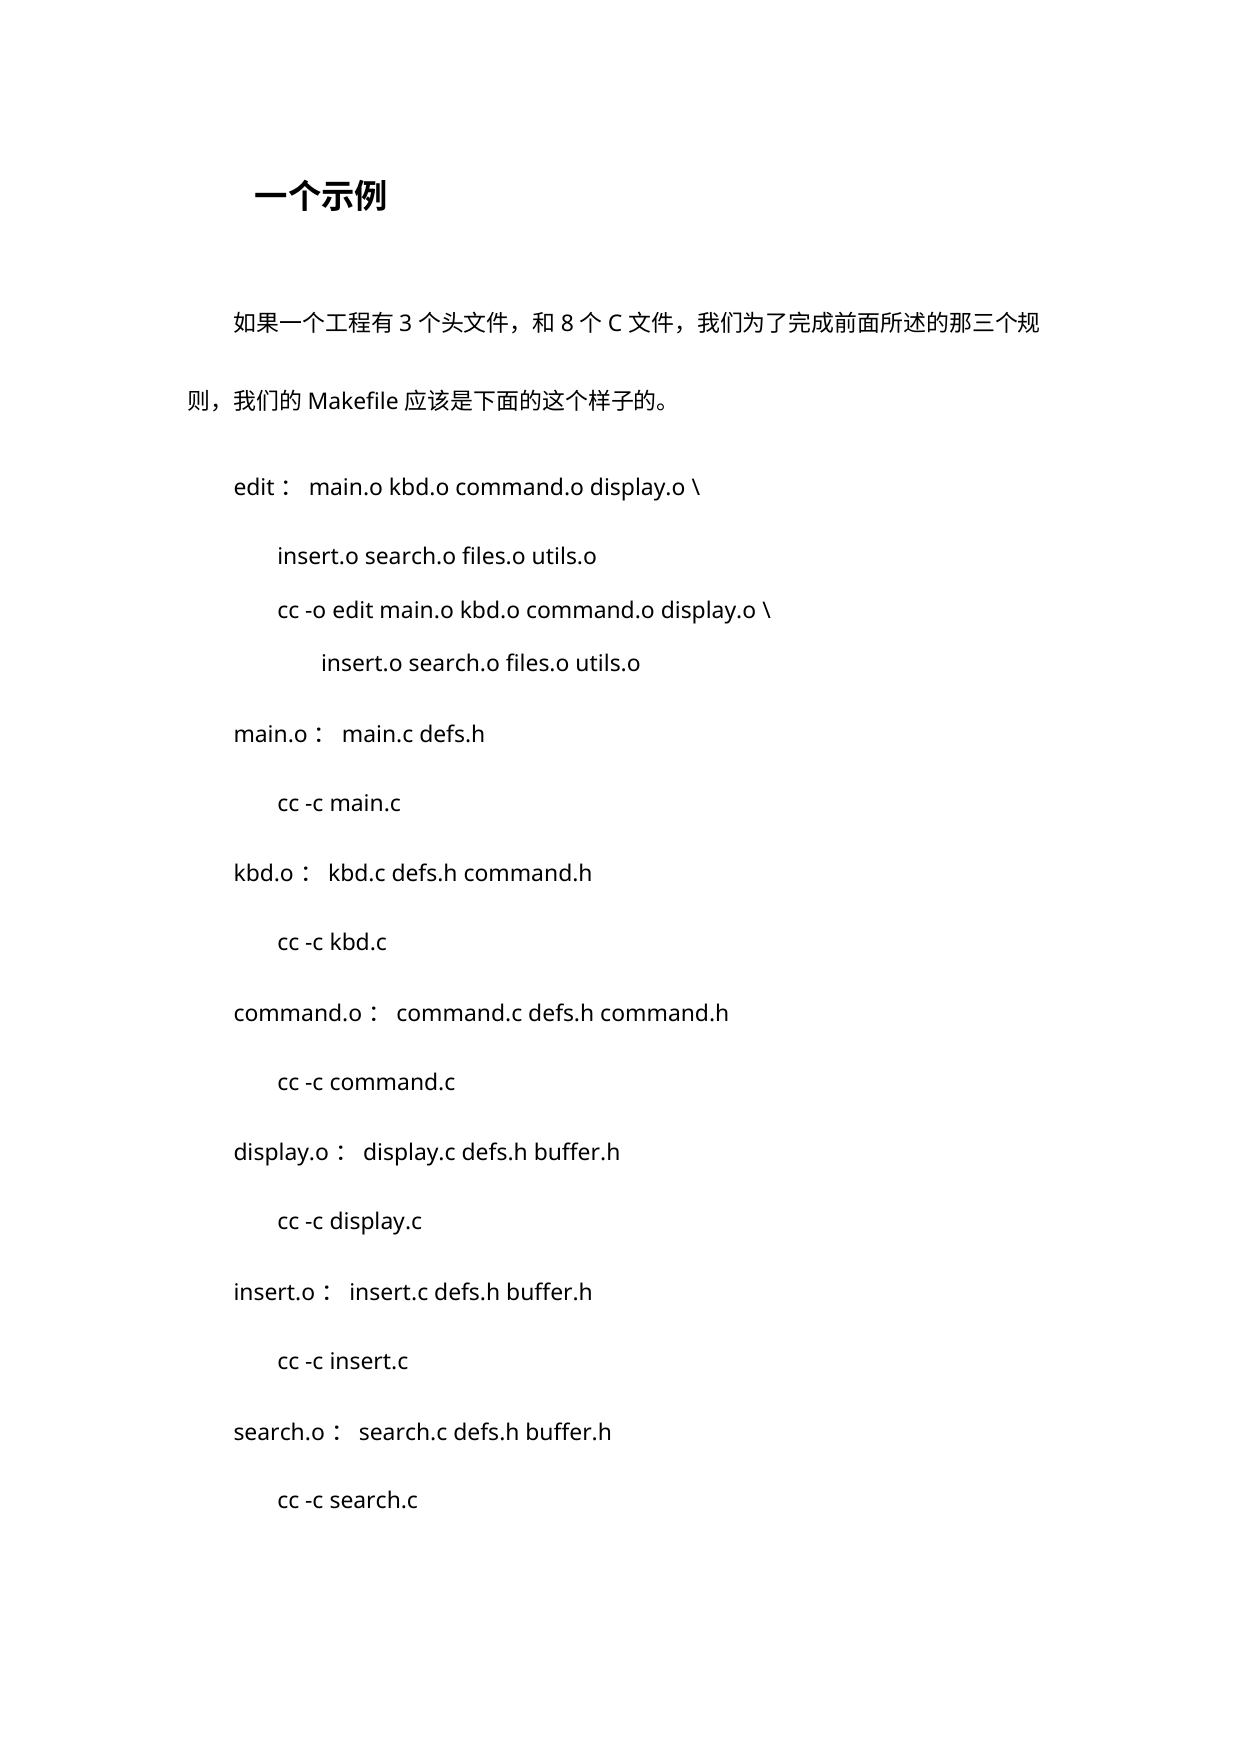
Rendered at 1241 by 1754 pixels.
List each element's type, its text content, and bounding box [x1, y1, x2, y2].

text main.o ： main.c defs.h [187, 699, 1053, 764]
text search.o ： search.c defs.h buffer.h [187, 1397, 1053, 1462]
text cc -c display.c [231, 1204, 1053, 1237]
subtitle 一个示例 [187, 162, 1053, 227]
text insert.o search.o files.o utils.o [231, 539, 1053, 572]
text cc -c kbd.c [231, 925, 1053, 958]
text cc -c insert.c [231, 1344, 1053, 1377]
text cc -o edit main.o kbd.o command.o display.o \ [231, 593, 1053, 625]
text 如果一个工程有 3 个头文件，和 8 个 C 文件，我们为了完成前面所述的那三个规则，我们的 Makefile 应该是下面的这个样子的。 [187, 289, 1053, 432]
text cc -c command.c [231, 1065, 1053, 1097]
text command.o ： command.c defs.h command.h [187, 979, 1053, 1044]
text display.o ： display.c defs.h buffer.h [187, 1118, 1053, 1183]
text kbd.o ： kbd.c defs.h command.h [187, 839, 1053, 904]
text cc -c main.c [231, 786, 1053, 818]
text cc -c search.c [231, 1484, 1053, 1516]
text edit ： main.o kbd.o command.o display.o \ [187, 453, 1053, 518]
text insert.o ： insert.c defs.h buffer.h [187, 1258, 1053, 1323]
text insert.o search.o files.o utils.o [275, 646, 1053, 679]
